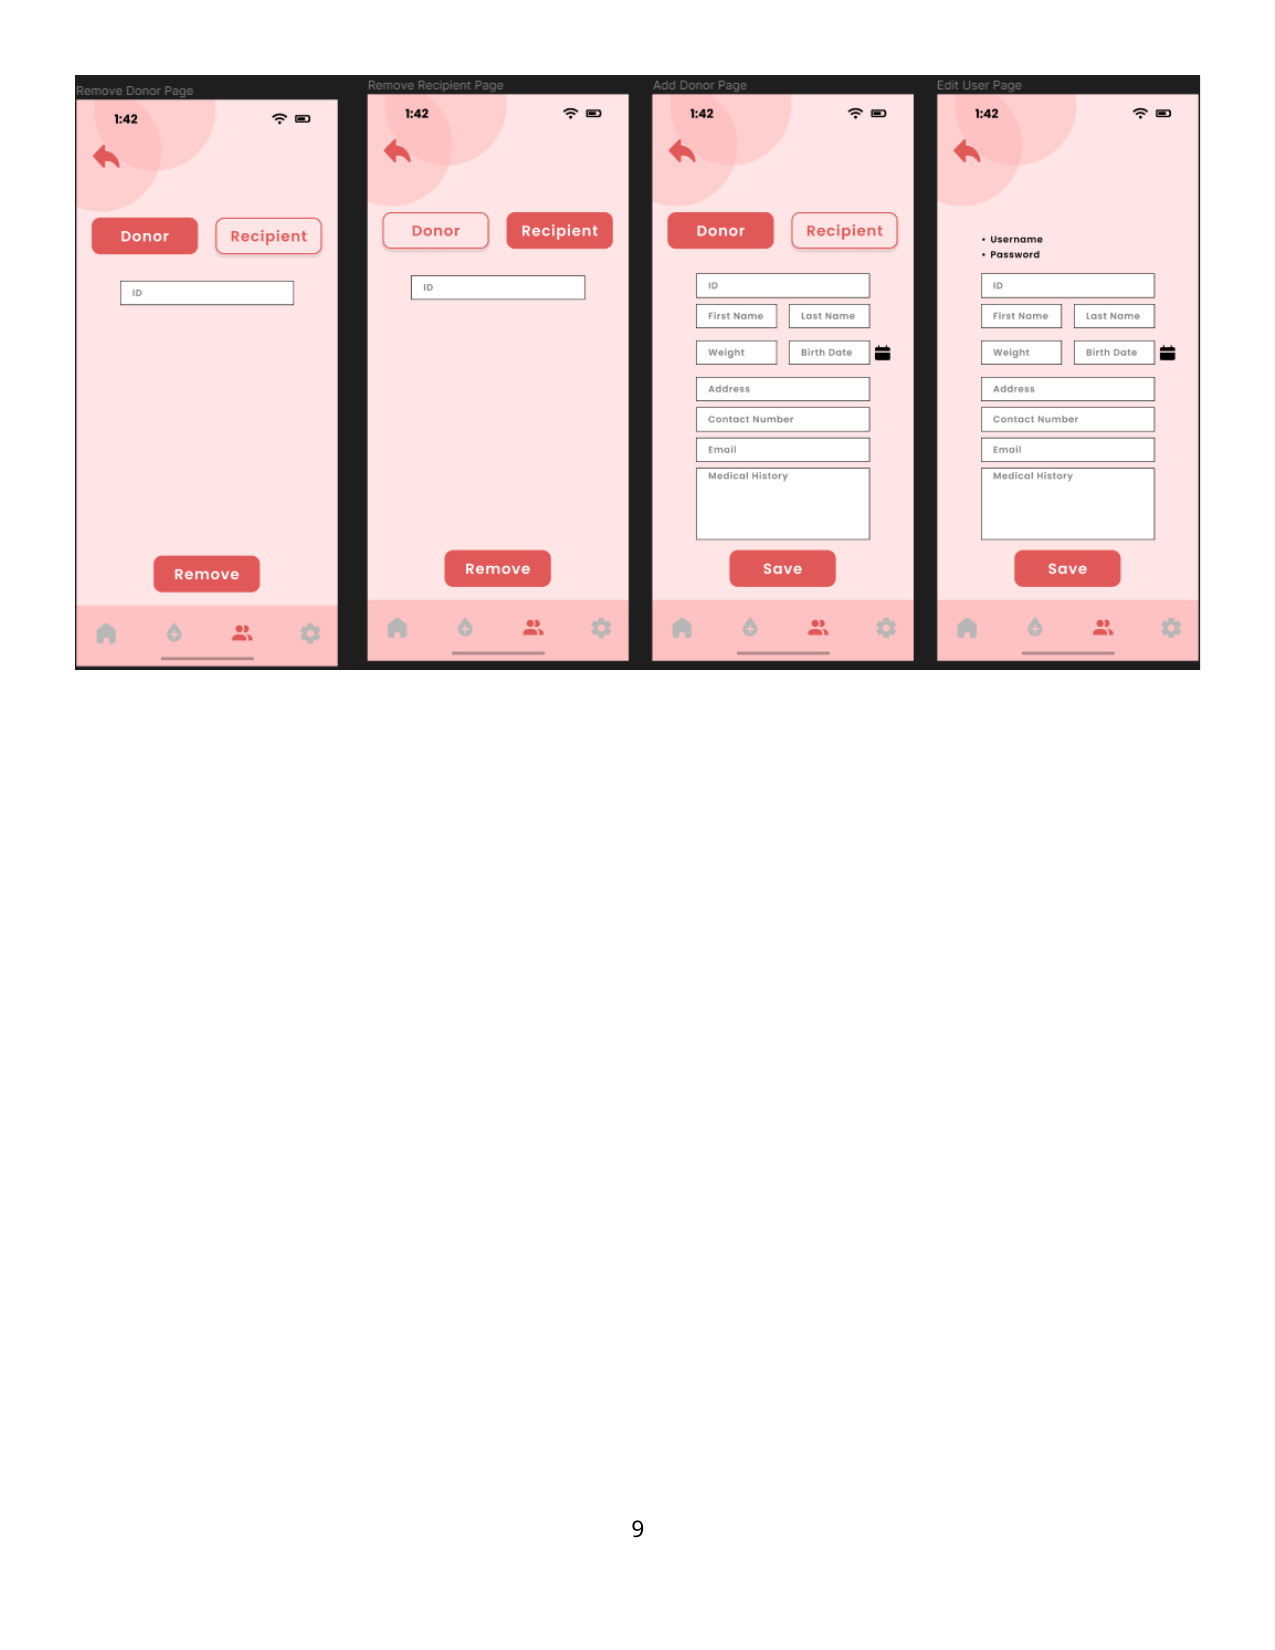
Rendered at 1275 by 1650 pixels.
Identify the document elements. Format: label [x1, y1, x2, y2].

picture [75, 75, 1200, 670]
